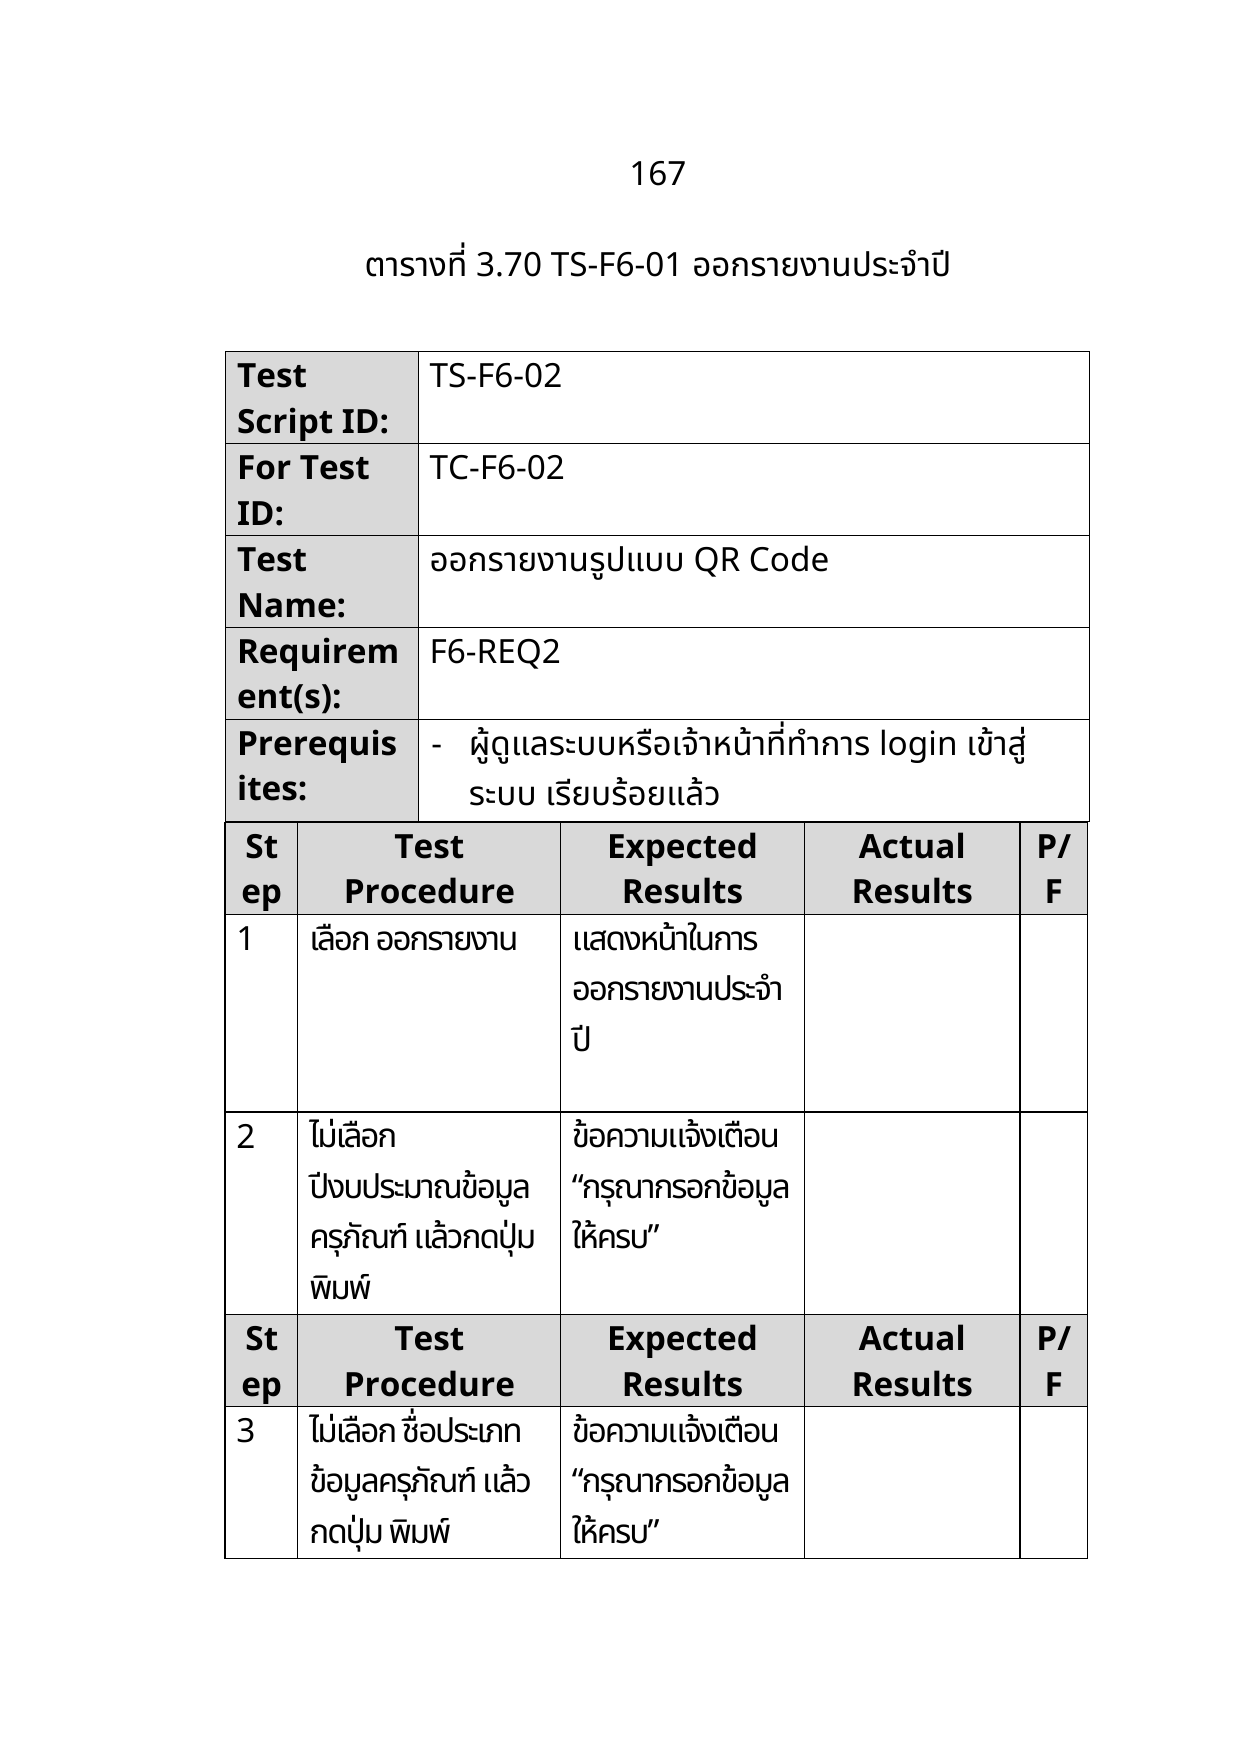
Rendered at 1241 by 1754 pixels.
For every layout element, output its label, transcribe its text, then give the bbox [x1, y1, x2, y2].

table_cell Expected Results [561, 1315, 804, 1406]
table_cell [1021, 1113, 1087, 1314]
table_header Test Script ID: [226, 352, 418, 443]
text ตารางที่ 3.70 TS-F6-01 ออกรายงานประจำปี [225, 241, 1090, 291]
table_cell Step [226, 1315, 297, 1406]
table_header Actual Results [805, 823, 1019, 914]
table_cell For Test ID: [226, 444, 418, 535]
table_cell Actual Results [805, 1315, 1019, 1406]
table_header Step [226, 823, 297, 914]
table_cell 3 [226, 1407, 297, 1558]
table_cell เลือก ออกรายงาน [298, 915, 560, 1111]
table_cell Prerequisites: [226, 720, 418, 821]
table_cell 1 [226, 915, 297, 1111]
table_cell ไม่เลือก ชื่อประเภทข้อมูลครุภัณฑ์ แล้วกดปุ่ม พิมพ์ [298, 1407, 560, 1558]
table_header Test Procedure [298, 823, 560, 914]
table_cell F6-REQ2 [419, 628, 1089, 719]
table_cell Test Procedure [298, 1315, 560, 1406]
table_cell Requirement(s): [226, 628, 418, 719]
table_cell ผู้ดูแลระบบหรือเจ้าหน้าที่ทำการ login เข้าสู่ระบบ เรียบร้อยแล้ว [419, 720, 1089, 821]
table_cell ไม่เลือก ปีงบประมาณข้อมูลครุภัณฑ์ แล้วกดปุ่ม พิมพ์ [298, 1113, 560, 1314]
table_cell แสดงหน้าในการออกรายงานประจำปี [561, 915, 804, 1111]
table_cell [805, 1407, 1019, 1558]
table_cell [805, 915, 1019, 1111]
table_cell 2 [226, 1113, 297, 1314]
table_cell P/F [1021, 1315, 1087, 1406]
table_header Expected Results [561, 823, 804, 914]
table_cell TC-F6-02 [419, 444, 1089, 535]
table_cell ข้อความแจ้งเตือน “กรุณากรอกข้อมูลให้ครบ” [561, 1407, 804, 1558]
table_cell ข้อความแจ้งเตือน “กรุณากรอกข้อมูลให้ครบ” [561, 1113, 804, 1314]
table_cell [1021, 915, 1087, 1111]
table_cell Test Name: [226, 536, 418, 627]
table_header TS-F6-02 [419, 352, 1089, 443]
table_cell ออกรายงานรูปแบบ QR Code [419, 536, 1089, 627]
table_header P/F [1021, 823, 1087, 914]
table_cell [805, 1113, 1019, 1314]
table_cell [1021, 1407, 1087, 1558]
